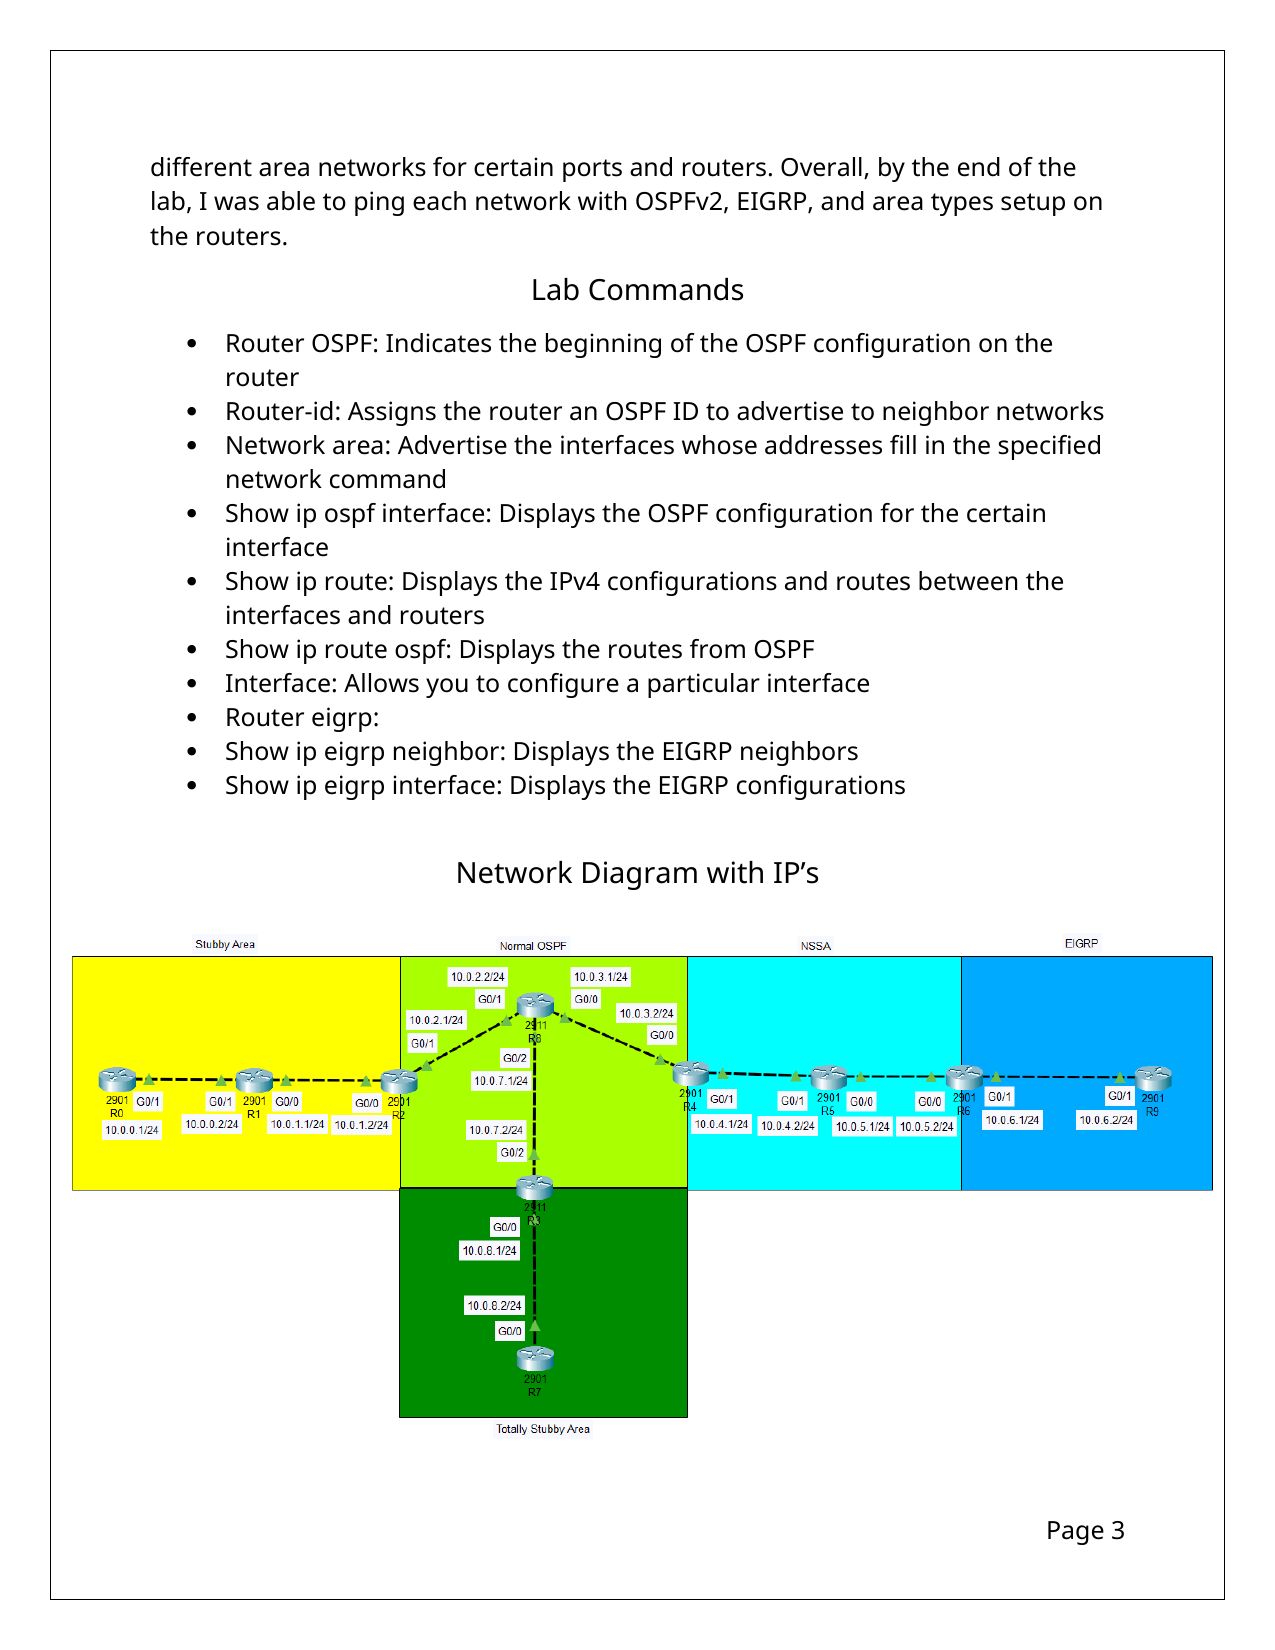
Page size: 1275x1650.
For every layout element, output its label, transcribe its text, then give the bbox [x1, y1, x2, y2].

text Lab Commands [150, 269, 1125, 308]
picture [58, 918, 1224, 1440]
list Show ip route ospf: Displays the routes from OSPF [187, 632, 1125, 666]
list Router-id: Assigns the router an OSPF ID to advertise to neighbor networks [187, 393, 1125, 427]
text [150, 150, 1125, 252]
list Router eigrp: [187, 700, 1125, 734]
list Interface: Allows you to configure a particular interface [187, 666, 1125, 700]
list Show ip route: Displays the IPv4 configurations and routes between the interfaces and routers [187, 564, 1125, 632]
list Show ip ospf interface: Displays the OSPF configuration for the certain interface [187, 496, 1125, 564]
list Network area: Advertise the interfaces whose addresses fill in the specified network command [187, 427, 1125, 496]
list Router OSPF: Indicates the beginning of the OSPF configuration on the router [187, 325, 1125, 393]
list Show ip eigrp interface: Displays the EIGRP configurations [187, 768, 1125, 802]
text Network Diagram with IP’s [150, 853, 1125, 892]
list Show ip eigrp neighbor: Displays the EIGRP neighbors [187, 734, 1125, 768]
